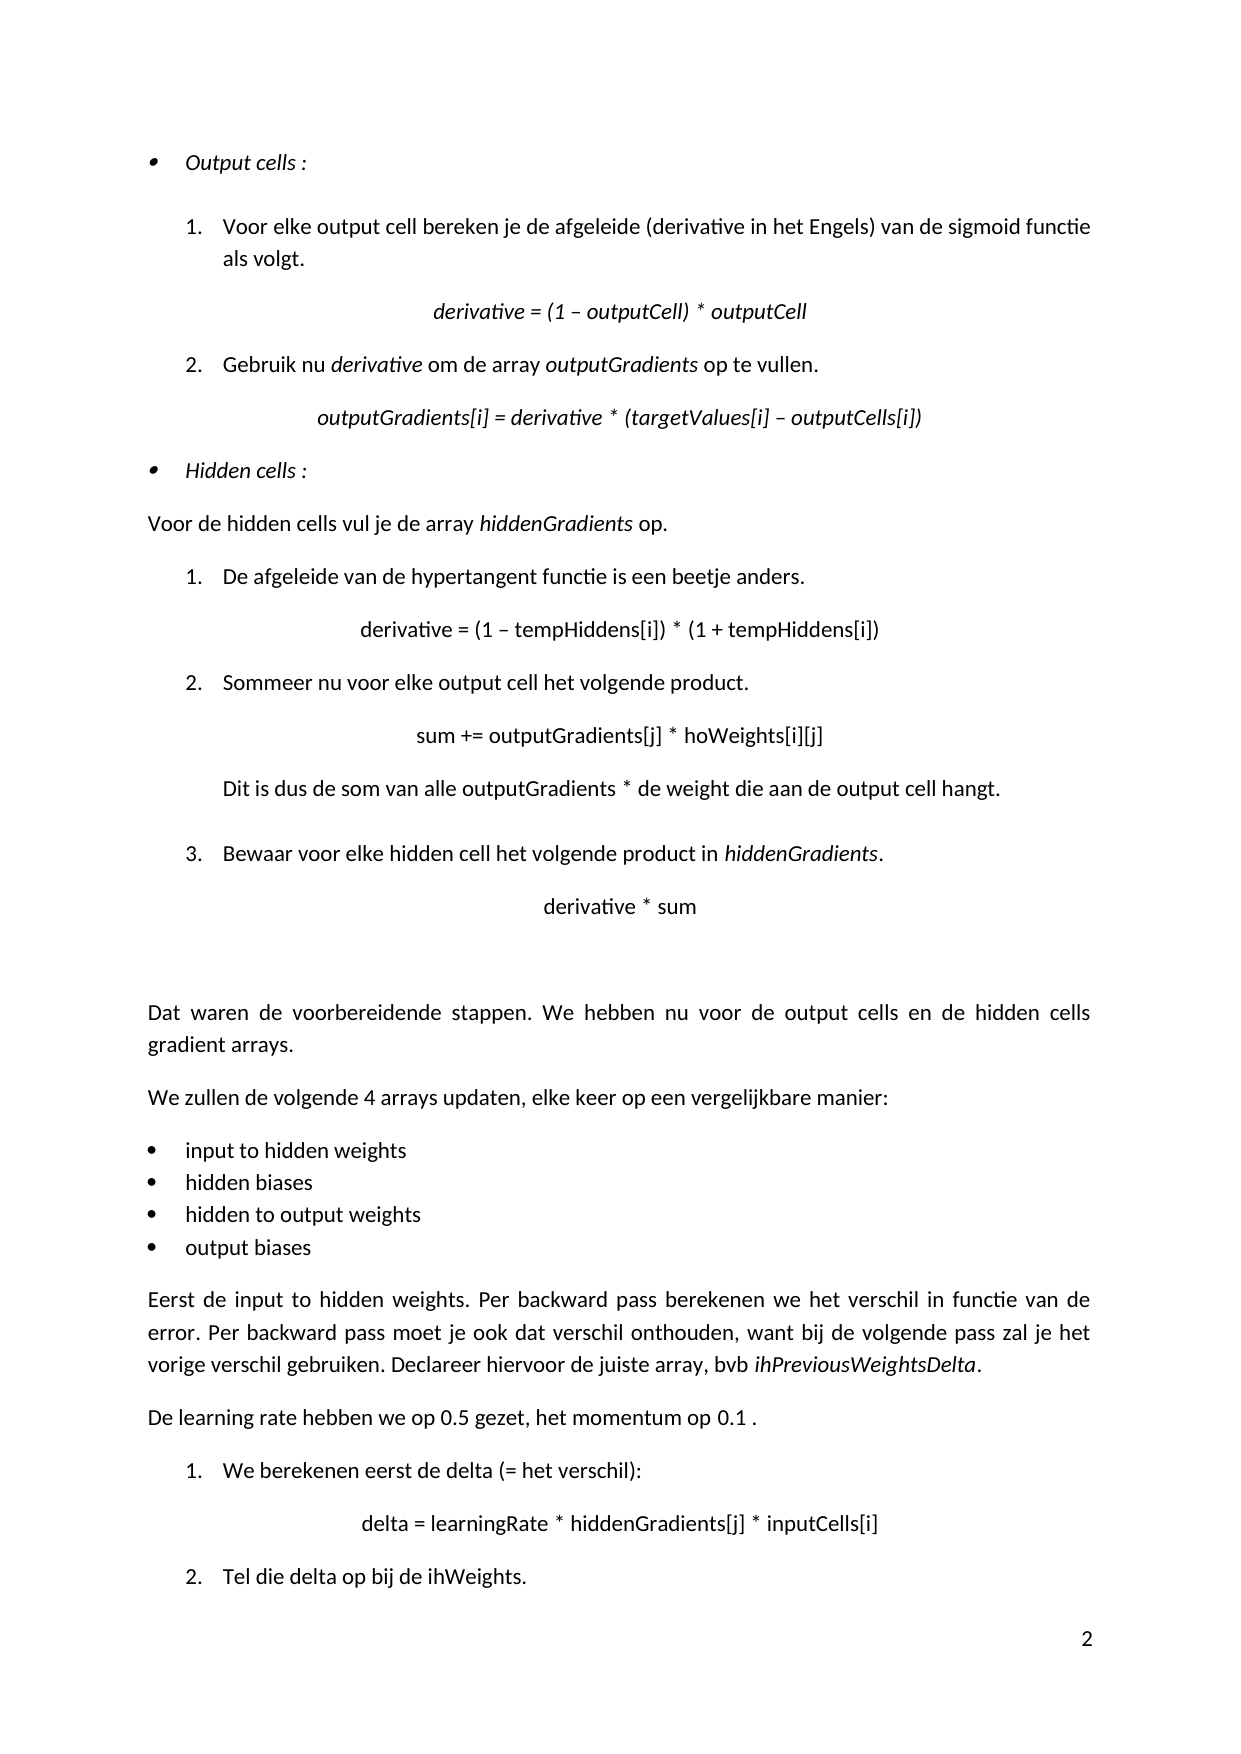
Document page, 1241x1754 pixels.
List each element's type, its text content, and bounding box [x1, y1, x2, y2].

list De afgeleide van de hypertangent functie is een beetje anders. [185, 562, 1093, 590]
text We zullen de volgende 4 arrays updaten, elke keer op een vergelijkbare manier: [148, 1083, 1093, 1111]
list Sommeer nu voor elke output cell het volgende product. [185, 668, 1093, 696]
text Eerst de input to hidden weights. Per backward pass berekenen we het verschil in functie van de error. Per backward pass moet je ook dat verschil onthouden, want bij de volgende pass zal je het vorige verschil gebruiken. Declareer hiervoor de juiste array, bvb ihPreviousWeightsDelta. [148, 1286, 1093, 1378]
list Output cells : [148, 148, 1093, 176]
text delta = learningRate * hiddenGradients[j] * inputCells[i] [148, 1509, 1093, 1537]
text Dat waren de voorbereidende stappen. We hebben nu voor de output cells en de hidden cells gradient arrays. [148, 998, 1093, 1058]
list output biases [148, 1233, 1093, 1261]
list We berekenen eerst de delta (= het verschil): [185, 1456, 1093, 1484]
list Tel die delta op bij de ihWeights. [185, 1562, 1093, 1590]
list Dit is dus de som van alle outputGradients * de weight die aan de output cell hangt. [223, 774, 1093, 802]
list Hidden cells : [148, 456, 1093, 484]
text Voor de hidden cells vul je de array hiddenGradients op. [148, 509, 1093, 537]
text De learning rate hebben we op 0.5 gezet, het momentum op 0.1 . [148, 1403, 1093, 1431]
list hidden to output weights [148, 1200, 1093, 1228]
text derivative * sum [148, 892, 1093, 920]
list Gebruik nu derivative om de array outputGradients op te vullen. [185, 350, 1093, 378]
text derivative = (1 – outputCell) * outputCell [148, 297, 1093, 325]
text outputGradients[i] = derivative * (targetValues[i] – outputCells[i]) [148, 403, 1093, 431]
text sum += outputGradients[j] * hoWeights[i][j] [148, 721, 1093, 749]
list input to hidden weights [148, 1136, 1093, 1164]
list Bewaar voor elke hidden cell het volgende product in hiddenGradients. [185, 839, 1093, 867]
list hidden biases [148, 1168, 1093, 1196]
list Voor elke output cell bereken je de afgeleide (derivative in het Engels) van de sigmoid functie als volgt. [185, 212, 1093, 272]
text derivative = (1 – tempHiddens[i]) * (1 + tempHiddens[i]) [148, 615, 1093, 643]
